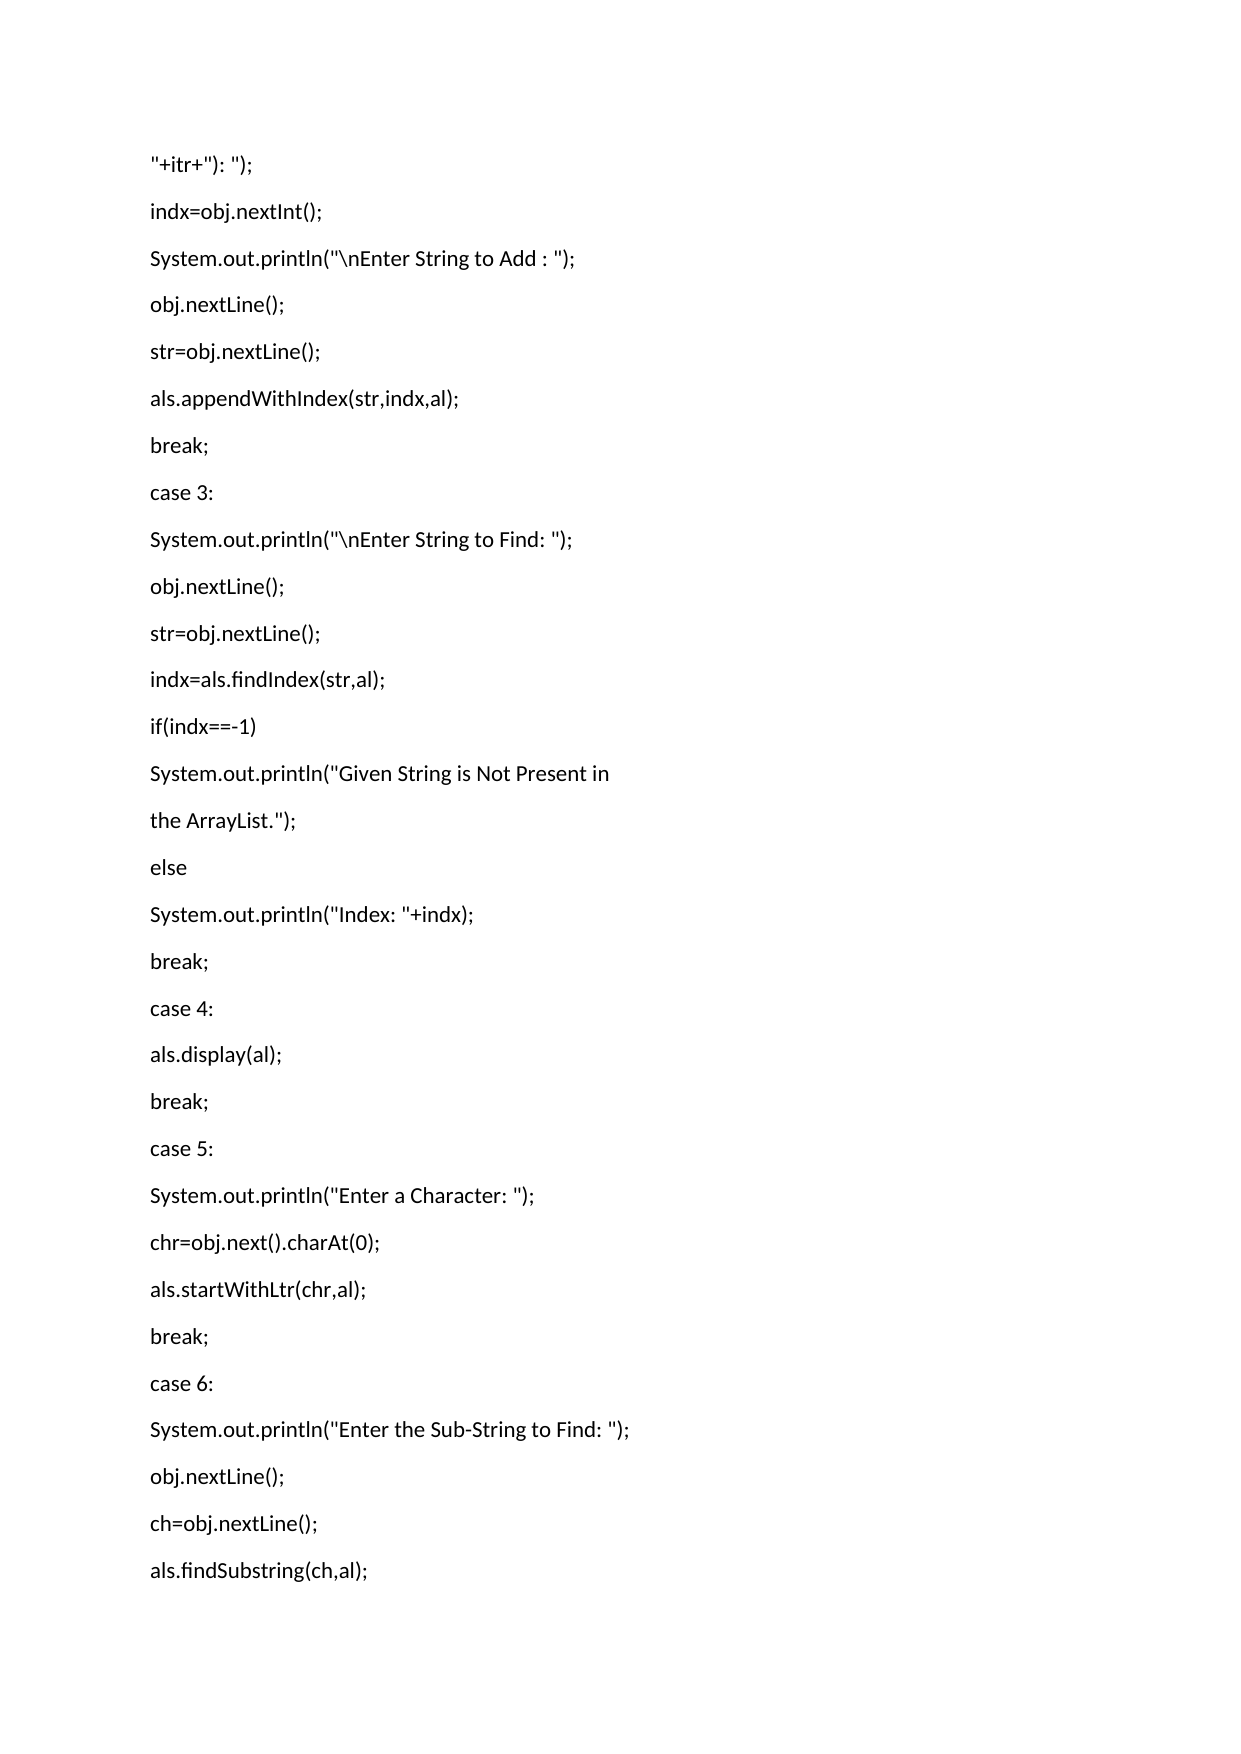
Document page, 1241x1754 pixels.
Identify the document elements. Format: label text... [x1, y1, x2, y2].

text System.out.println("Enter a Character: "); [150, 1181, 1090, 1209]
text case 5: [150, 1134, 1090, 1162]
text obj.nextLine(); [150, 1462, 1090, 1491]
text obj.nextLine(); [150, 291, 1090, 319]
text the ArrayList."); [150, 806, 1090, 834]
text break; [150, 431, 1090, 459]
text case 6: [150, 1369, 1090, 1397]
text als.startWithLtr(chr,al); [150, 1275, 1090, 1303]
text else [150, 853, 1090, 881]
text als.appendWithIndex(str,indx,al); [150, 384, 1090, 412]
text System.out.println("Index: "+indx); [150, 900, 1090, 928]
text System.out.println("\nEnter String to Find: "); [150, 525, 1090, 553]
text obj.nextLine(); [150, 572, 1090, 600]
text "+itr+"): "); [150, 150, 1090, 178]
text case 3: [150, 478, 1090, 506]
text if(indx==-1) [150, 712, 1090, 741]
text System.out.println("\nEnter String to Add : "); [150, 244, 1090, 272]
text chr=obj.next().charAt(0); [150, 1228, 1090, 1256]
text indx=obj.nextInt(); [150, 197, 1090, 225]
text System.out.println("Given String is Not Present in [150, 759, 1090, 787]
text str=obj.nextLine(); [150, 337, 1090, 366]
text ch=obj.nextLine(); [150, 1509, 1090, 1537]
text System.out.println("Enter the Sub-String to Find: "); [150, 1416, 1090, 1444]
text break; [150, 1087, 1090, 1116]
text indx=als.findIndex(str,al); [150, 666, 1090, 694]
text break; [150, 1322, 1090, 1350]
text break; [150, 947, 1090, 975]
text als.display(al); [150, 1041, 1090, 1069]
text als.findSubstring(ch,al); [150, 1556, 1090, 1584]
text case 4: [150, 994, 1090, 1022]
text str=obj.nextLine(); [150, 619, 1090, 647]
